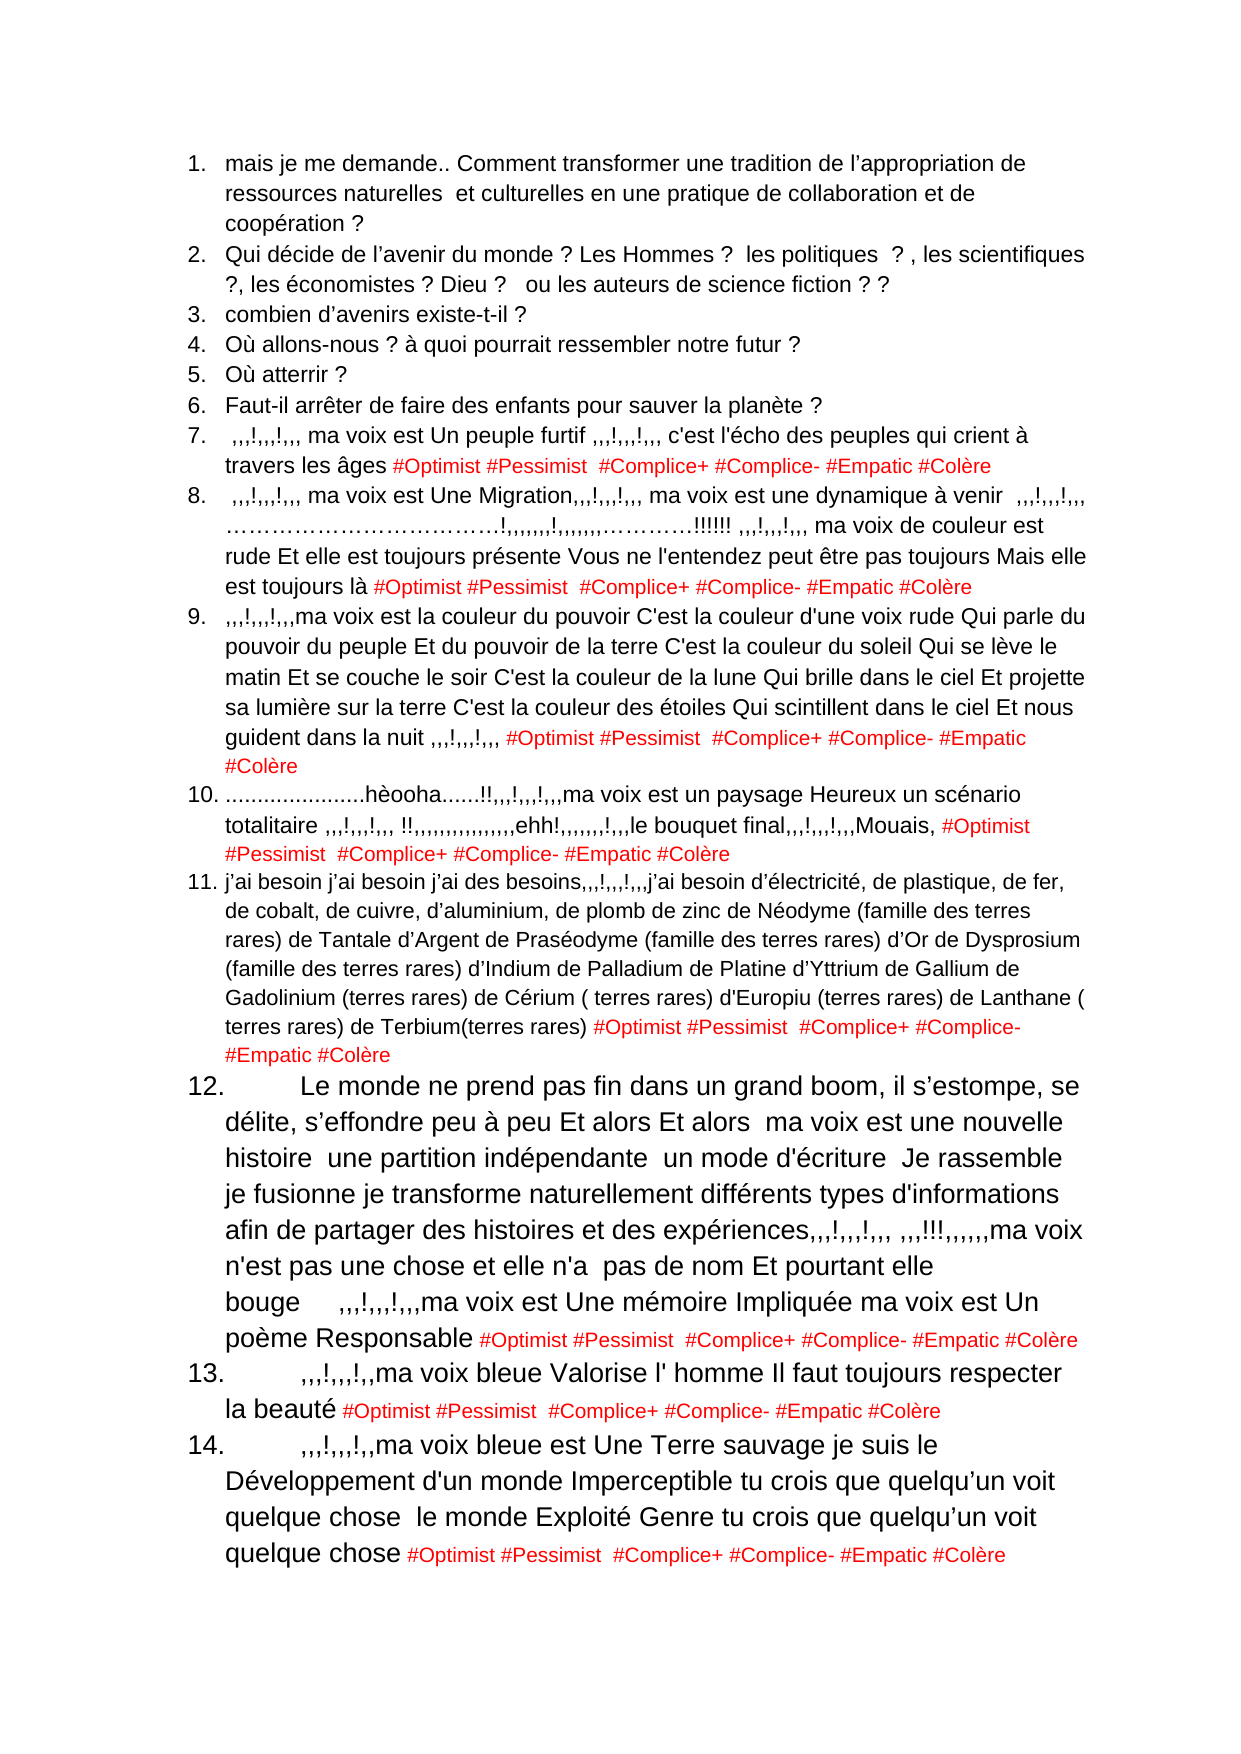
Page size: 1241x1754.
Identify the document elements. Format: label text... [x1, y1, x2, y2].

list Qui décide de l’avenir du monde ? Les Hommes ? les politiques ? , les scientifiques ?, les économistes ? Dieu ? ou les auteurs de science fiction ? ? [187, 241, 1090, 297]
list Où allons-nous ? à quoi pourrait ressembler notre futur ? [187, 331, 1090, 358]
list ,,,!,,,!,,, ma voix est Une Migration,,,!,,,!,,, ma voix est une dynamique à venir ,,,!,,,!,,, ………………………………!,,,,,,,!,,,,,,,…………!!!!!! ,,,!,,,!,,, ma voix de couleur est rude Et elle est toujours présente Vous ne l'entendez peut être pas toujours Mais elle est toujours là #Optimist #Pessimist #Complice+ #Complice- #Empatic #Colère [187, 482, 1090, 599]
list ,,,!,,,!,,ma voix bleue est Une Terre sauvage je suis le Développement d'un monde Imperceptible tu crois que quelqu’un voit quelque chose le monde Exploité Genre tu crois que quelqu’un voit quelque chose #Optimist #Pessimist #Complice+ #Complice- #Empatic #Colère [187, 1429, 1090, 1568]
list Le monde ne prend pas fin dans un grand boom, il s’estompe, se délite, s’effondre peu à peu Et alors Et alors ma voix est une nouvelle histoire une partition indépendante un mode d'écriture Je rassemble je fusionne je transforme naturellement différents types d'informations afin de partager des histoires et des expériences,,,!,,,!,,, ,,,!!!,,,,,,ma voix n'est pas une chose et elle n'a pas de nom Et pourtant elle bouge ,,,!,,,!,,,ma voix est Une mémoire Impliquée ma voix est Un poème Responsable #Optimist #Pessimist #Complice+ #Complice- #Empatic #Colère [187, 1070, 1090, 1353]
list j’ai besoin j’ai besoin j’ai des besoins,,,!,,,!,,,j’ai besoin d’électricité, de plastique, de fer, de cobalt, de cuivre, d’aluminium, de plomb de zinc de Néodyme (famille des terres rares) de Tantale d’Argent de Praséodyme (famille des terres rares) d’Or de Dysprosium (famille des terres rares) d’Indium de Palladium de Platine d’Yttrium de Gallium de Gadolinium (terres rares) de Cérium ( terres rares) d'Europiu (terres rares) de Lanthane ( terres rares) de Terbium(terres rares) #Optimist #Pessimist #Complice+ #Complice- #Empatic #Colère [187, 869, 1090, 1066]
list ,,,!,,,!,,ma voix bleue Valorise l' homme Il faut toujours respecter la beauté #Optimist #Pessimist #Complice+ #Complice- #Empatic #Colère [187, 1357, 1090, 1425]
list mais je me demande.. Comment transformer une tradition de l’appropriation de ressources naturelles et culturelles en une pratique de collaboration et de coopération ? [187, 150, 1090, 237]
list ......................hèooha......!!,,,!,,,!,,,ma voix est un paysage Heureux un scénario totalitaire ,,,!,,,!,,, !!,,,,,,,,,,,,,,,,ehh!,,,,,,,!,,,le bouquet final,,,!,,,!,,,Mouais, #Optimist #Pessimist #Complice+ #Complice- #Empatic #Colère [187, 781, 1090, 865]
list ,,,!,,,!,,, ma voix est Un peuple furtif ,,,!,,,!,,, c'est l'écho des peuples qui crient à travers les âges #Optimist #Pessimist #Complice+ #Complice- #Empatic #Colère [187, 422, 1090, 478]
list combien d’avenirs existe-t-il ? [187, 301, 1090, 327]
list Où atterrir ? [187, 361, 1090, 388]
list ,,,!,,,!,,,ma voix est la couleur du pouvoir C'est la couleur d'une voix rude Qui parle du pouvoir du peuple Et du pouvoir de la terre C'est la couleur du soleil Qui se lève le matin Et se couche le soir C'est la couleur de la lune Qui brille dans le ciel Et projette sa lumière sur la terre C'est la couleur des étoiles Qui scintillent dans le ciel Et nous guident dans la nuit ,,,!,,,!,,, #Optimist #Pessimist #Complice+ #Complice- #Empatic #Colère [187, 603, 1090, 778]
list Faut-il arrêter de faire des enfants pour sauver la planète ? [187, 392, 1090, 418]
